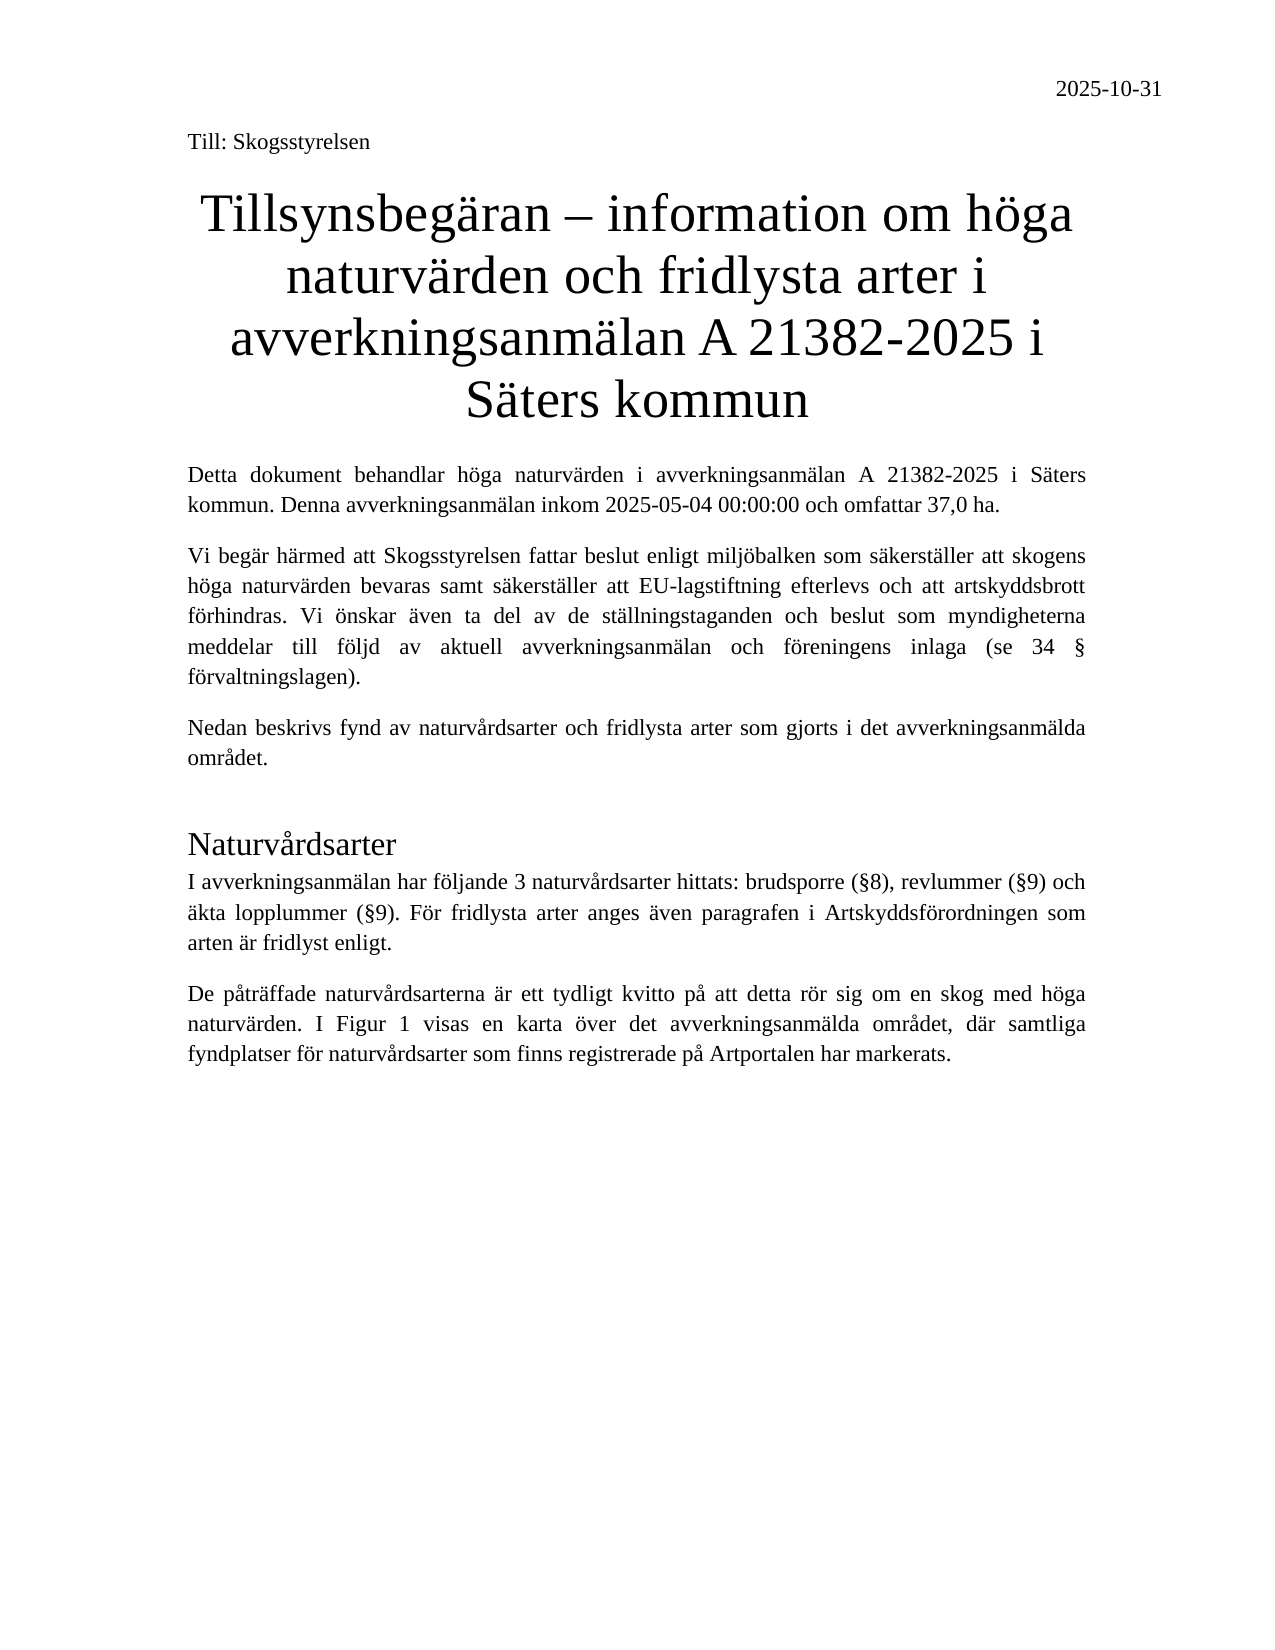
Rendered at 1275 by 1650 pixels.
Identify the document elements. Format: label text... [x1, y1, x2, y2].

text Nedan beskrivs fynd av naturvårdsarter och fridlysta arter som gjorts i det avverkningsanmälda området. [187, 714, 1087, 771]
text Vi begär härmed att Skogsstyrelsen fattar beslut enligt miljöbalken som säkerställer att skogens höga naturvärden bevaras samt säkerställer att EU-lagstiftning efterlevs och att artskyddsbrott förhindras. Vi önskar även ta del av de ställningstaganden och beslut som myndigheterna meddelar till följd av aktuell avverkningsanmälan och föreningens inlaga (se 34 § förvaltningslagen). [187, 542, 1087, 689]
title Tillsynsbegäran – information om höga naturvärden och fridlysta arter i avverkningsanmälan A 21382-2025 i Säters kommun [187, 180, 1087, 429]
text Detta dokument behandlar höga naturvärden i avverkningsanmälan A 21382-2025 i Säters kommun. Denna avverkningsanmälan inkom 2025-05-04 00:00:00 och omfattar 37,0 ha. [187, 461, 1087, 517]
text I avverkningsanmälan har följande 3 naturvårdsarter hittats: brudsporre (§8), revlummer (§9) och äkta lopplummer (§9). För fridlysta arter anges även paragrafen i Artskyddsförordningen som arten är fridlyst enligt. [187, 868, 1087, 955]
text De påträffade naturvårdsarterna är ett tydligt kvitto på att detta rör sig om en skog med höga naturvärden. I Figur 1 visas en karta över det avverkningsanmälda området, där samtliga fyndplatser för naturvårdsarter som finns registrerade på Artportalen har markerats. [187, 980, 1087, 1067]
subtitle Naturvårdsarter [187, 824, 1087, 863]
